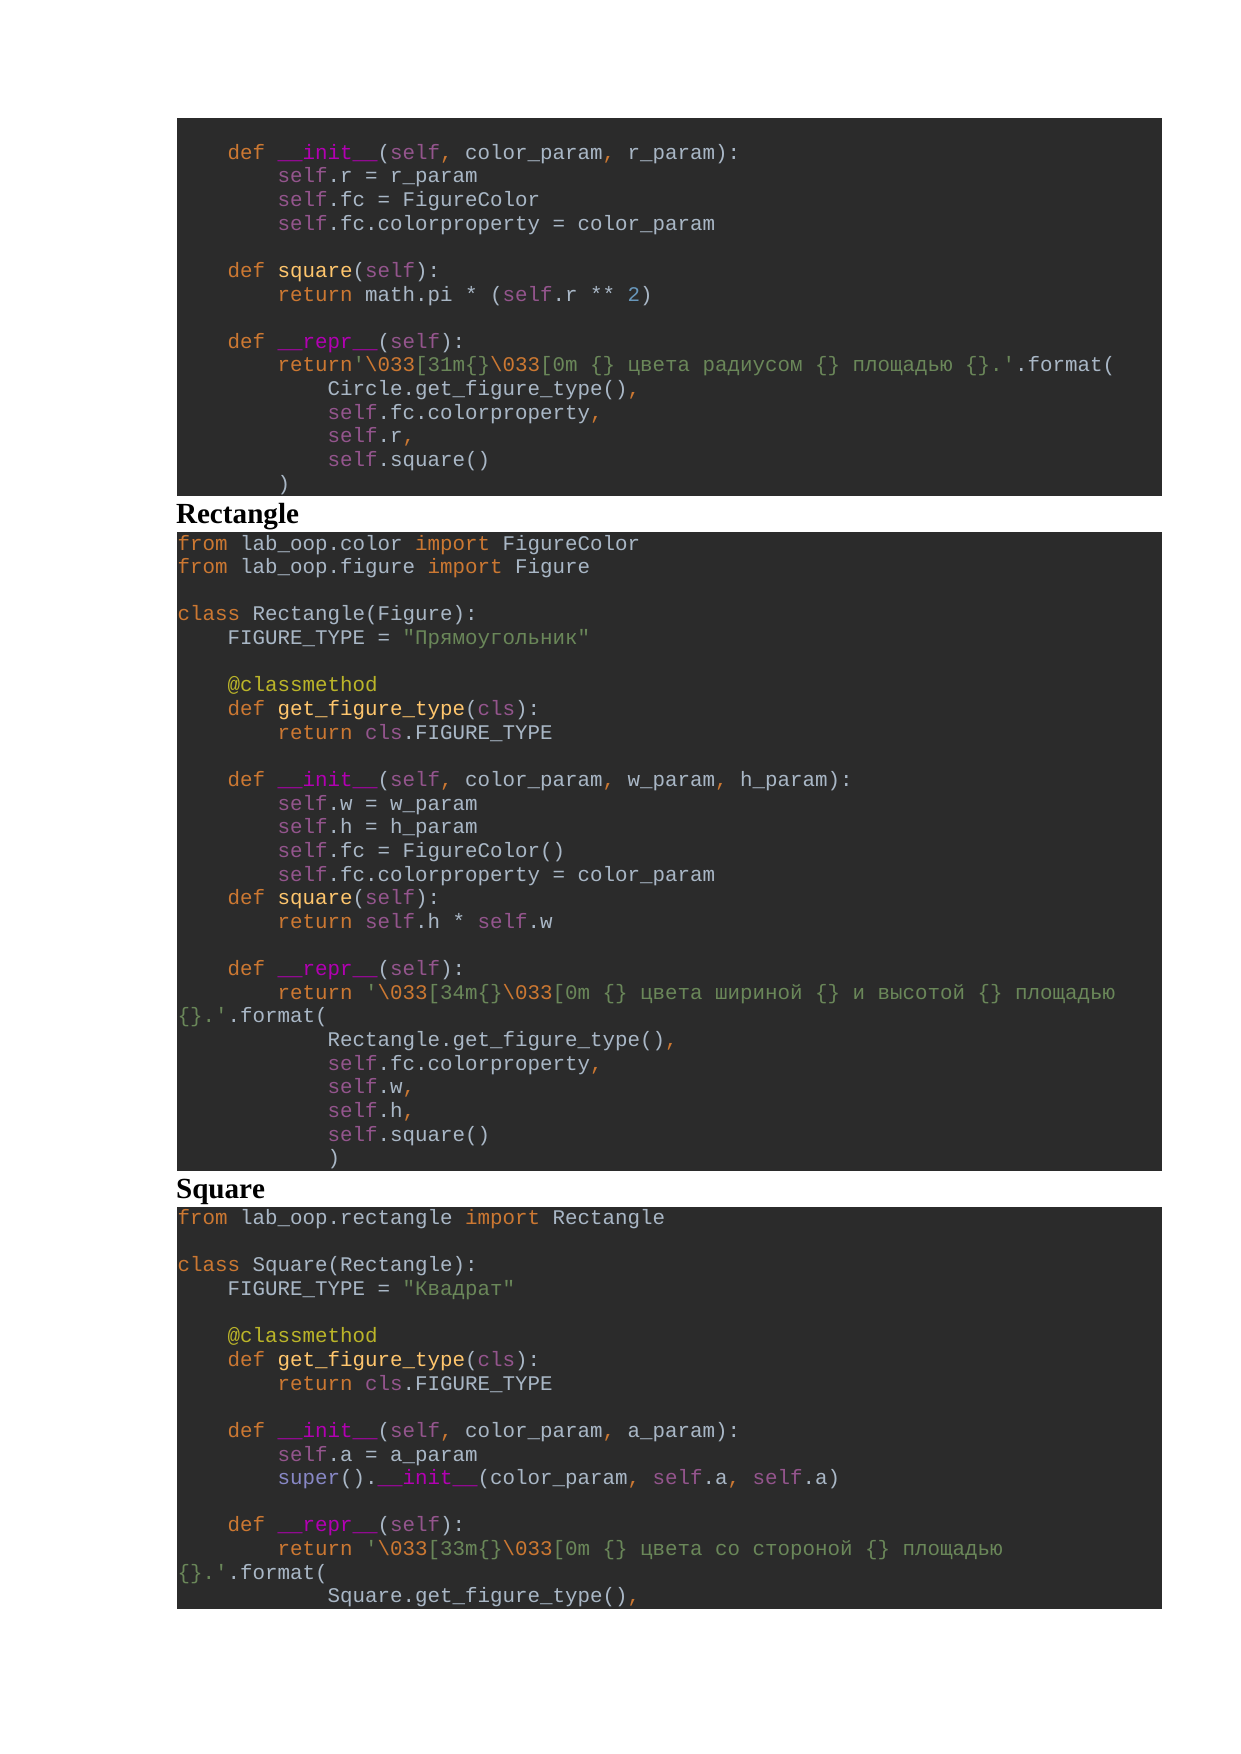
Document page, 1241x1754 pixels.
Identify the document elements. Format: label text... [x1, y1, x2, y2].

text Rectangle [176, 496, 1162, 530]
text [177, 1207, 1162, 1609]
text Square [176, 1171, 1162, 1204]
text from lab_oop.color import FigureColor from lab_oop.figure import Figure class Rectangle(Figure): FIGURE_TYPE = "Прямоугольник" @classmethod def get_figure_type(cls): return cls.FIGURE_TYPE def __init__(self, color_param, w_param, h_param): self.w = w_param self.h = h_param self.fc = FigureColor() self.fc.colorproperty = color_param def square(self): return self.h * self.w def __repr__(self): return '\033[34m{}\033[0m {} цвета шириной {} и высотой {} площадью {}.'.format( Rectangle.get_figure_type(), self.fc.colorproperty, self.w, self.h, self.square() ) [177, 532, 1162, 1171]
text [177, 118, 1162, 496]
